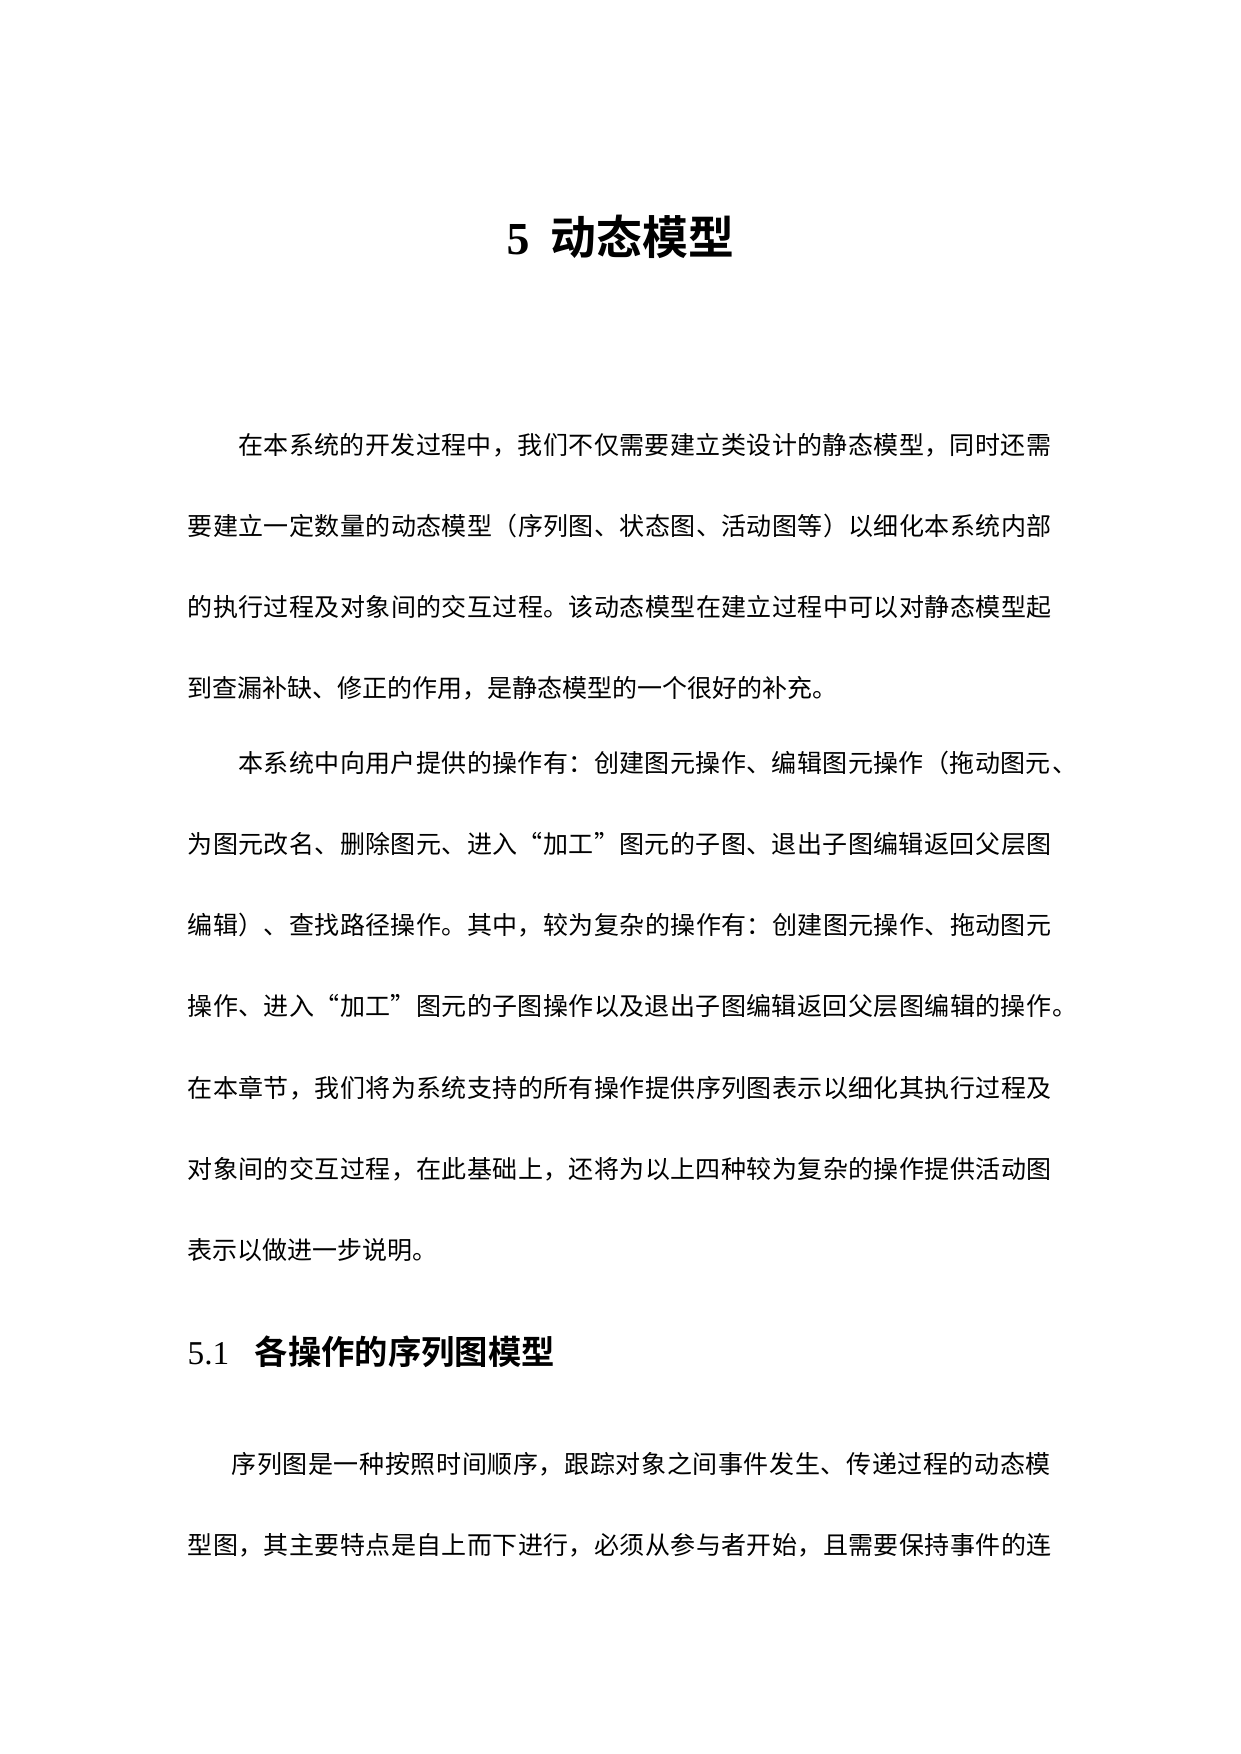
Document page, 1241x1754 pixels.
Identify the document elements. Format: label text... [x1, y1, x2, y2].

text 在本系统的开发过程中，我们不仅需要建立类设计的静态模型，同时还需要建立一定数量的动态模型（序列图、状态图、活动图等）以细化本系统内部的执行过程及对象间的交互过程。该动态模型在建立过程中可以对静态模型起到查漏补缺、修正的作用，是静态模型的一个很好的补充。 [187, 411, 1053, 719]
subtitle 动态模型 [187, 185, 1053, 283]
text 本系统中向用户提供的操作有：创建图元操作、编辑图元操作（拖动图元、为图元改名、删除图元、进入“加工”图元的子图、退出子图编辑返回父层图编辑）、查找路径操作。其中，较为复杂的操作有：创建图元操作、拖动图元操作、进入“加工”图元的子图操作以及退出子图编辑返回父层图编辑的操作。在本章节，我们将为系统支持的所有操作提供序列图表示以细化其执行过程及对象间的交互过程，在此基础上，还将为以上四种较为复杂的操作提供活动图表示以做进一步说明。 [187, 729, 1053, 1281]
text 序列图是一种按照时间顺序，跟踪对象之间事件发生、传递过程的动态模型图，其主要特点是自上而下进行，必须从参与者开始，且需要保持事件的连续性。此处我们给出本系统提供的全部操作对应的序列图，并逐一作说明。 [187, 1430, 1053, 1576]
subtitle 各操作的序列图模型 [187, 1317, 1053, 1382]
